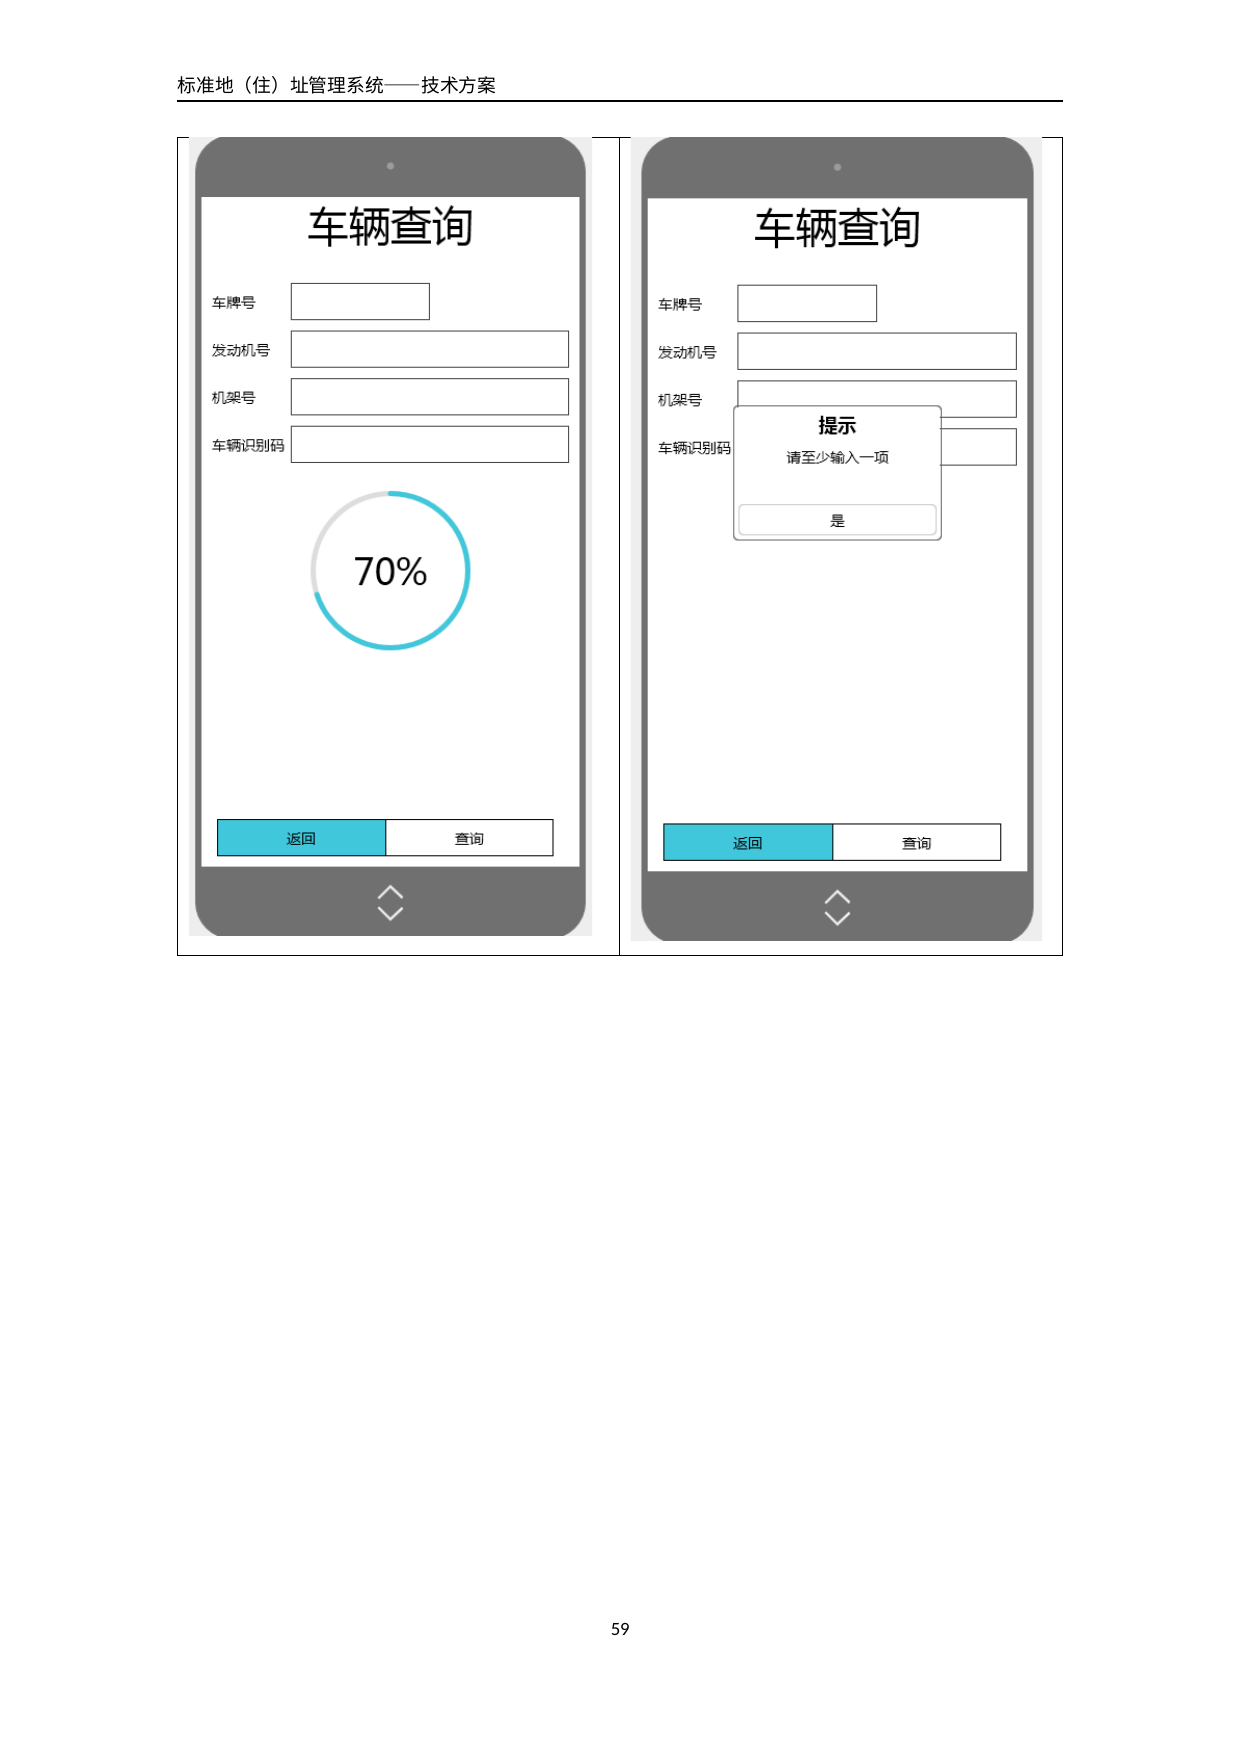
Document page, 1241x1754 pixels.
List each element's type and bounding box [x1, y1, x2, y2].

table_header [620, 138, 1062, 955]
picture [630, 137, 1043, 941]
picture [188, 137, 593, 936]
table_header [178, 138, 619, 955]
